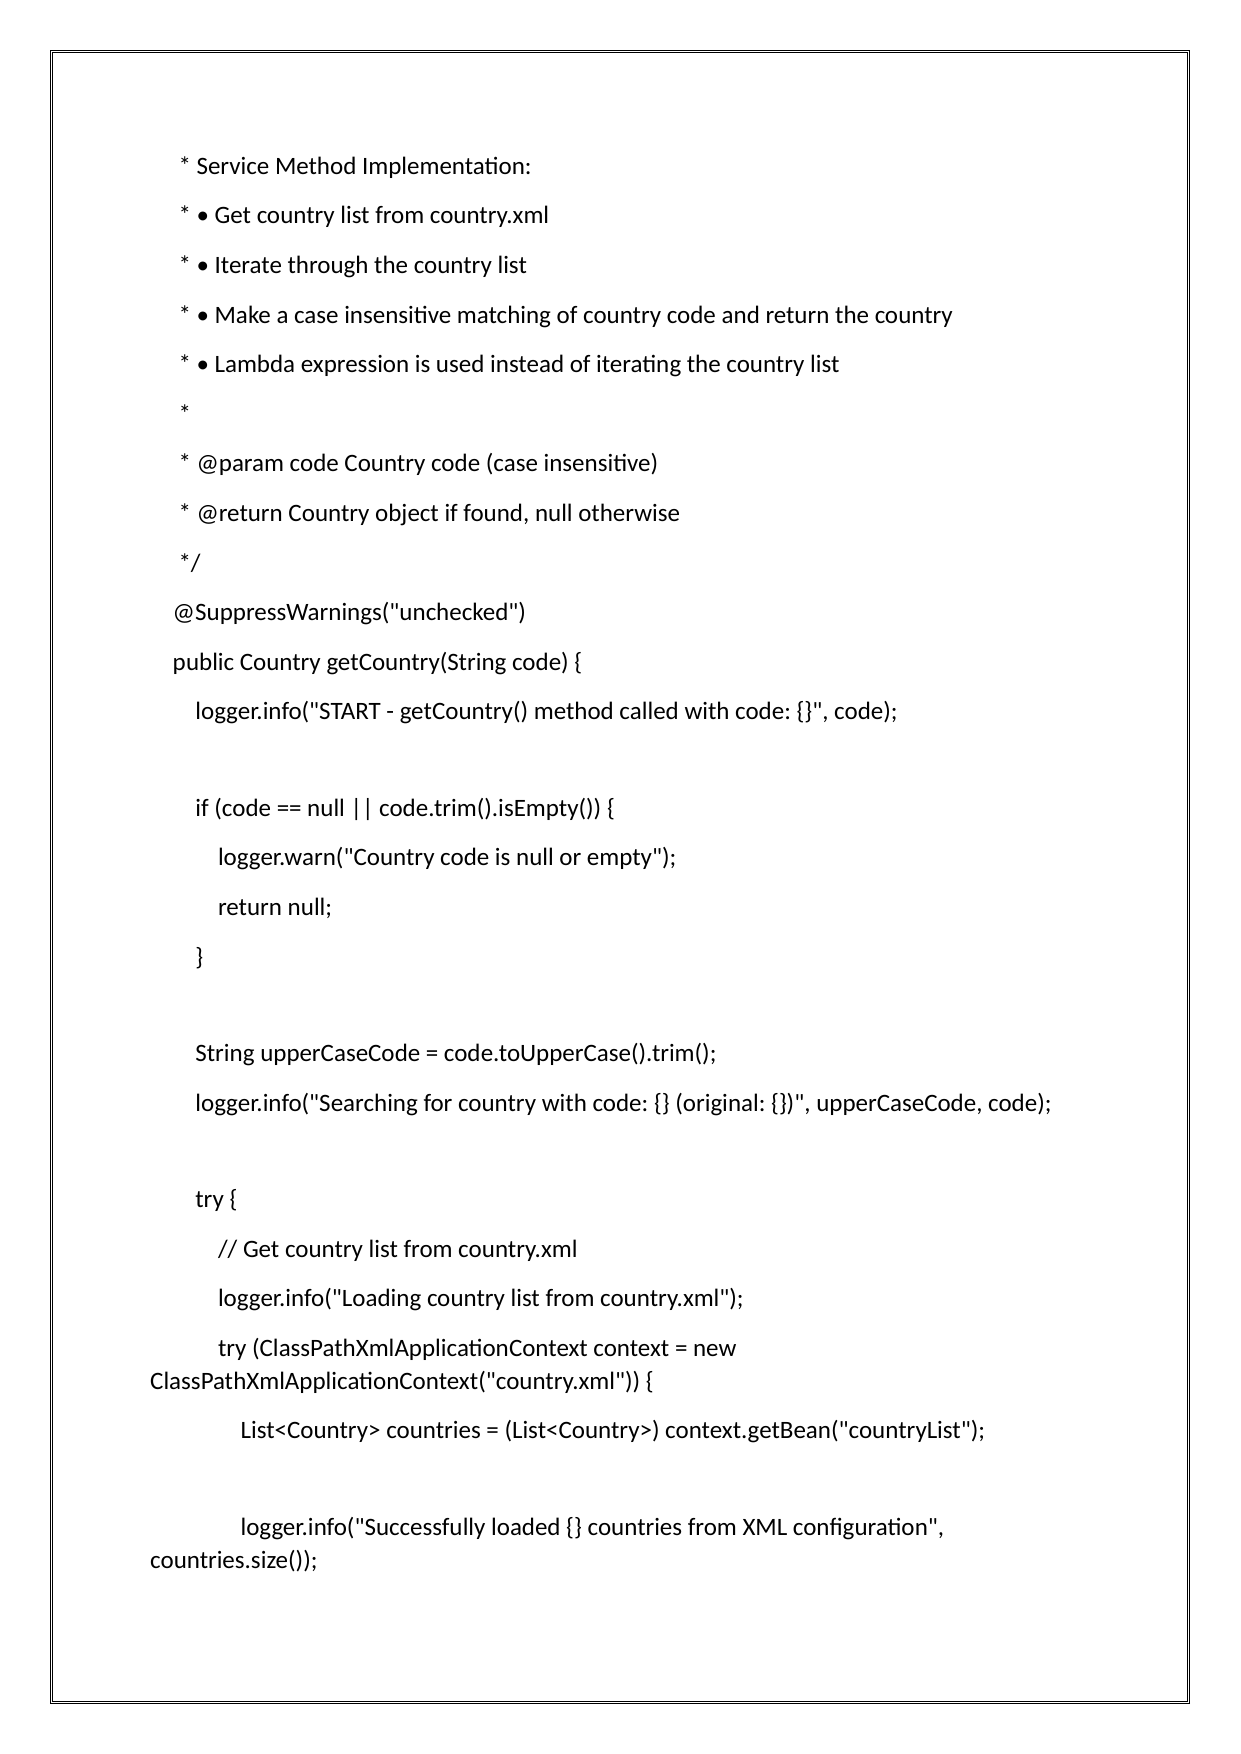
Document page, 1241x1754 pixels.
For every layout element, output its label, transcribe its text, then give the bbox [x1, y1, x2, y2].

text String upperCaseCode = code.toUpperCase().trim(); [150, 1037, 1090, 1068]
text // Get country list from country.xml [150, 1233, 1090, 1263]
text @SuppressWarnings("unchecked") [150, 596, 1090, 627]
text try { [150, 1183, 1090, 1214]
text logger.info("Loading country list from country.xml"); [150, 1282, 1090, 1313]
text * • Make a case insensitive matching of country code and return the country [150, 299, 1090, 329]
text * [150, 398, 1090, 428]
text * • Iterate through the country list [150, 249, 1090, 280]
text public Country getCountry(String code) { [150, 646, 1090, 676]
text List<Country> countries = (List<Country>) context.getBean("countryList"); [150, 1414, 1090, 1445]
text try (ClassPathXmlApplicationContext context = new ClassPathXmlApplicationContext("country.xml")) { [150, 1332, 1090, 1395]
text * • Lambda expression is used instead of iterating the country list [150, 348, 1090, 379]
text } [150, 941, 1090, 971]
text * @return Country object if found, null otherwise [150, 497, 1090, 528]
text logger.info("Searching for country with code: {} (original: {})", upperCaseCode, code); [150, 1087, 1090, 1117]
text logger.info("START - getCountry() method called with code: {}", code); [150, 695, 1090, 726]
text */ [150, 547, 1090, 577]
text return null; [150, 891, 1090, 922]
text * • Get country list from country.xml [150, 199, 1090, 230]
text logger.warn("Country code is null or empty"); [150, 841, 1090, 872]
text * @param code Country code (case insensitive) [150, 447, 1090, 478]
text * Service Method Implementation: [150, 150, 1090, 181]
text logger.info("Successfully loaded {} countries from XML configuration", countries.size()); [150, 1511, 1090, 1574]
text if (code == null || code.trim().isEmpty()) { [150, 792, 1090, 822]
